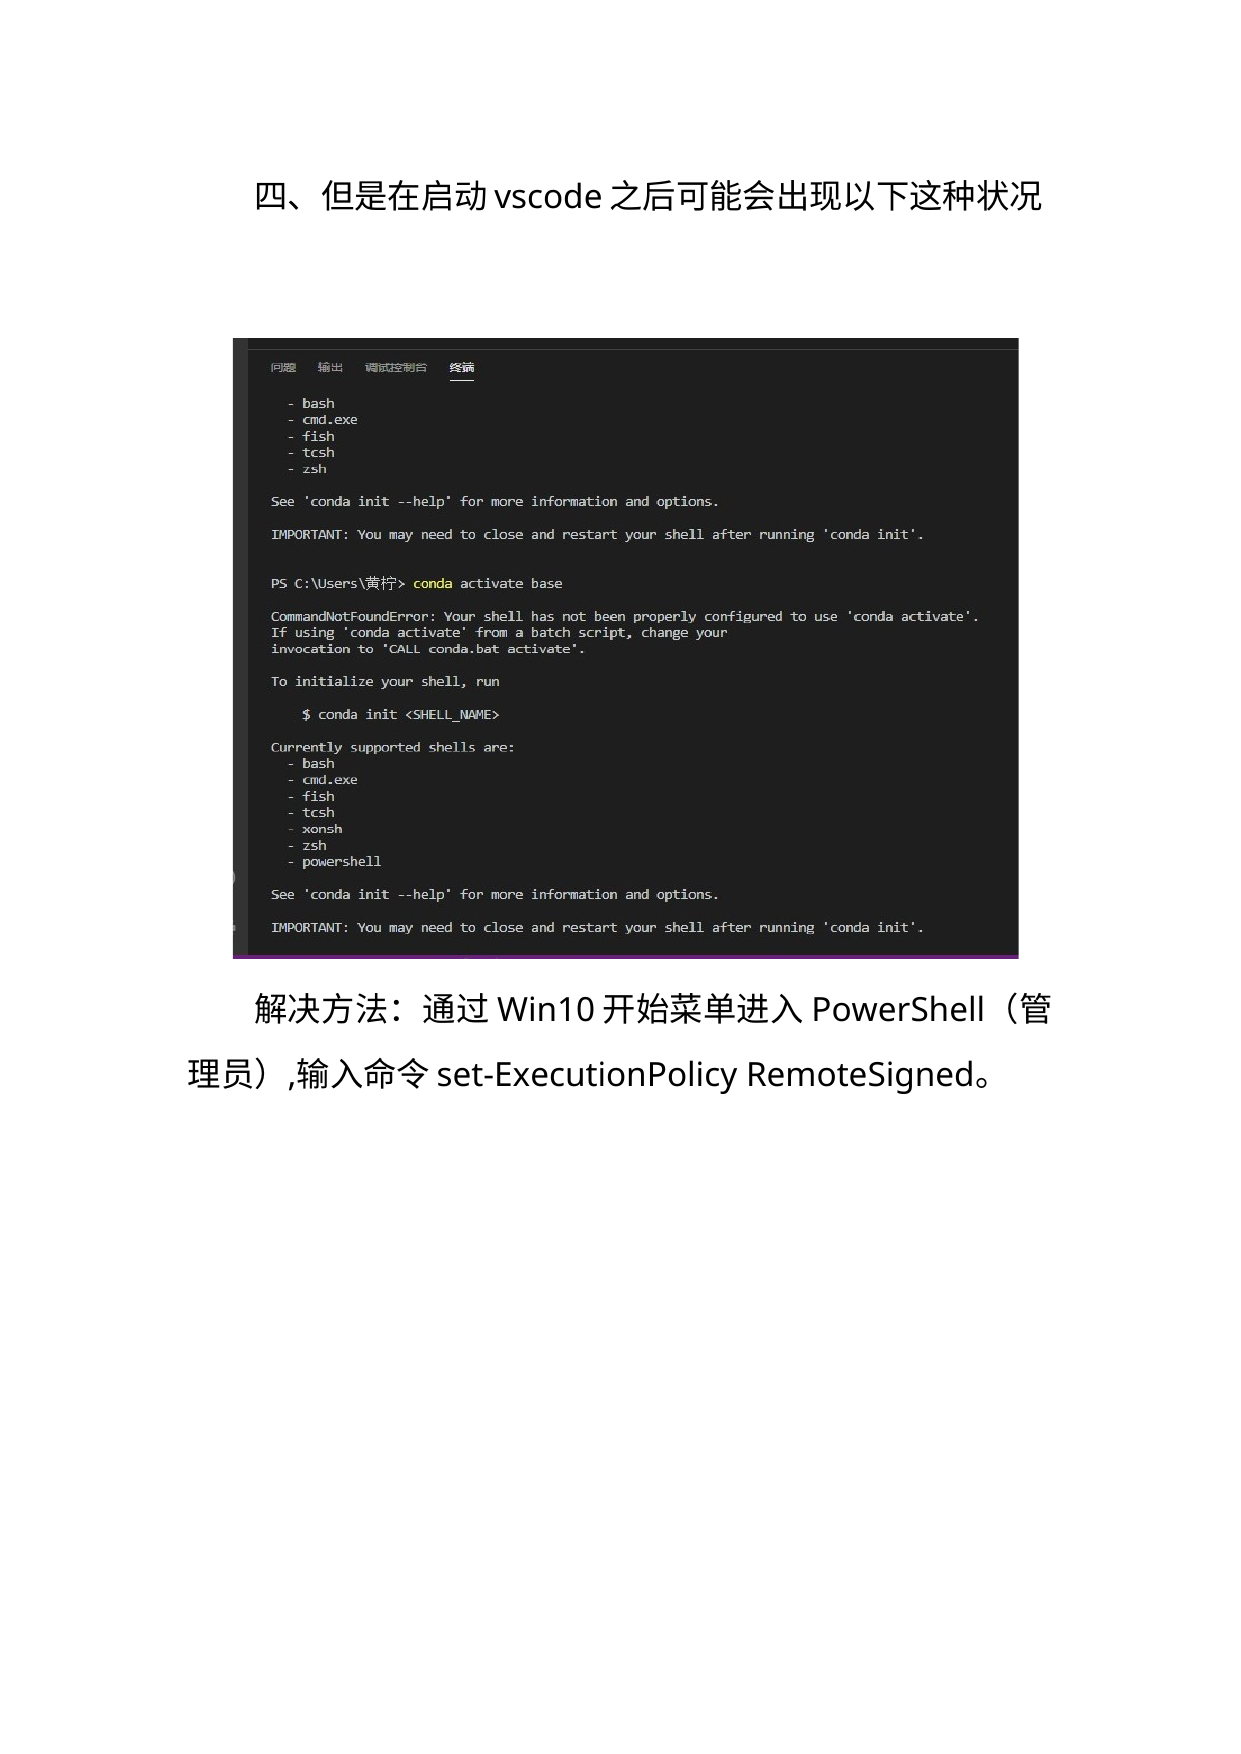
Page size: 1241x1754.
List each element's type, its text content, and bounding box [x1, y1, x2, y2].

text 四、但是在启动vscode之后可能会出现以下这种状况 [187, 162, 1053, 227]
picture [232, 338, 1019, 959]
